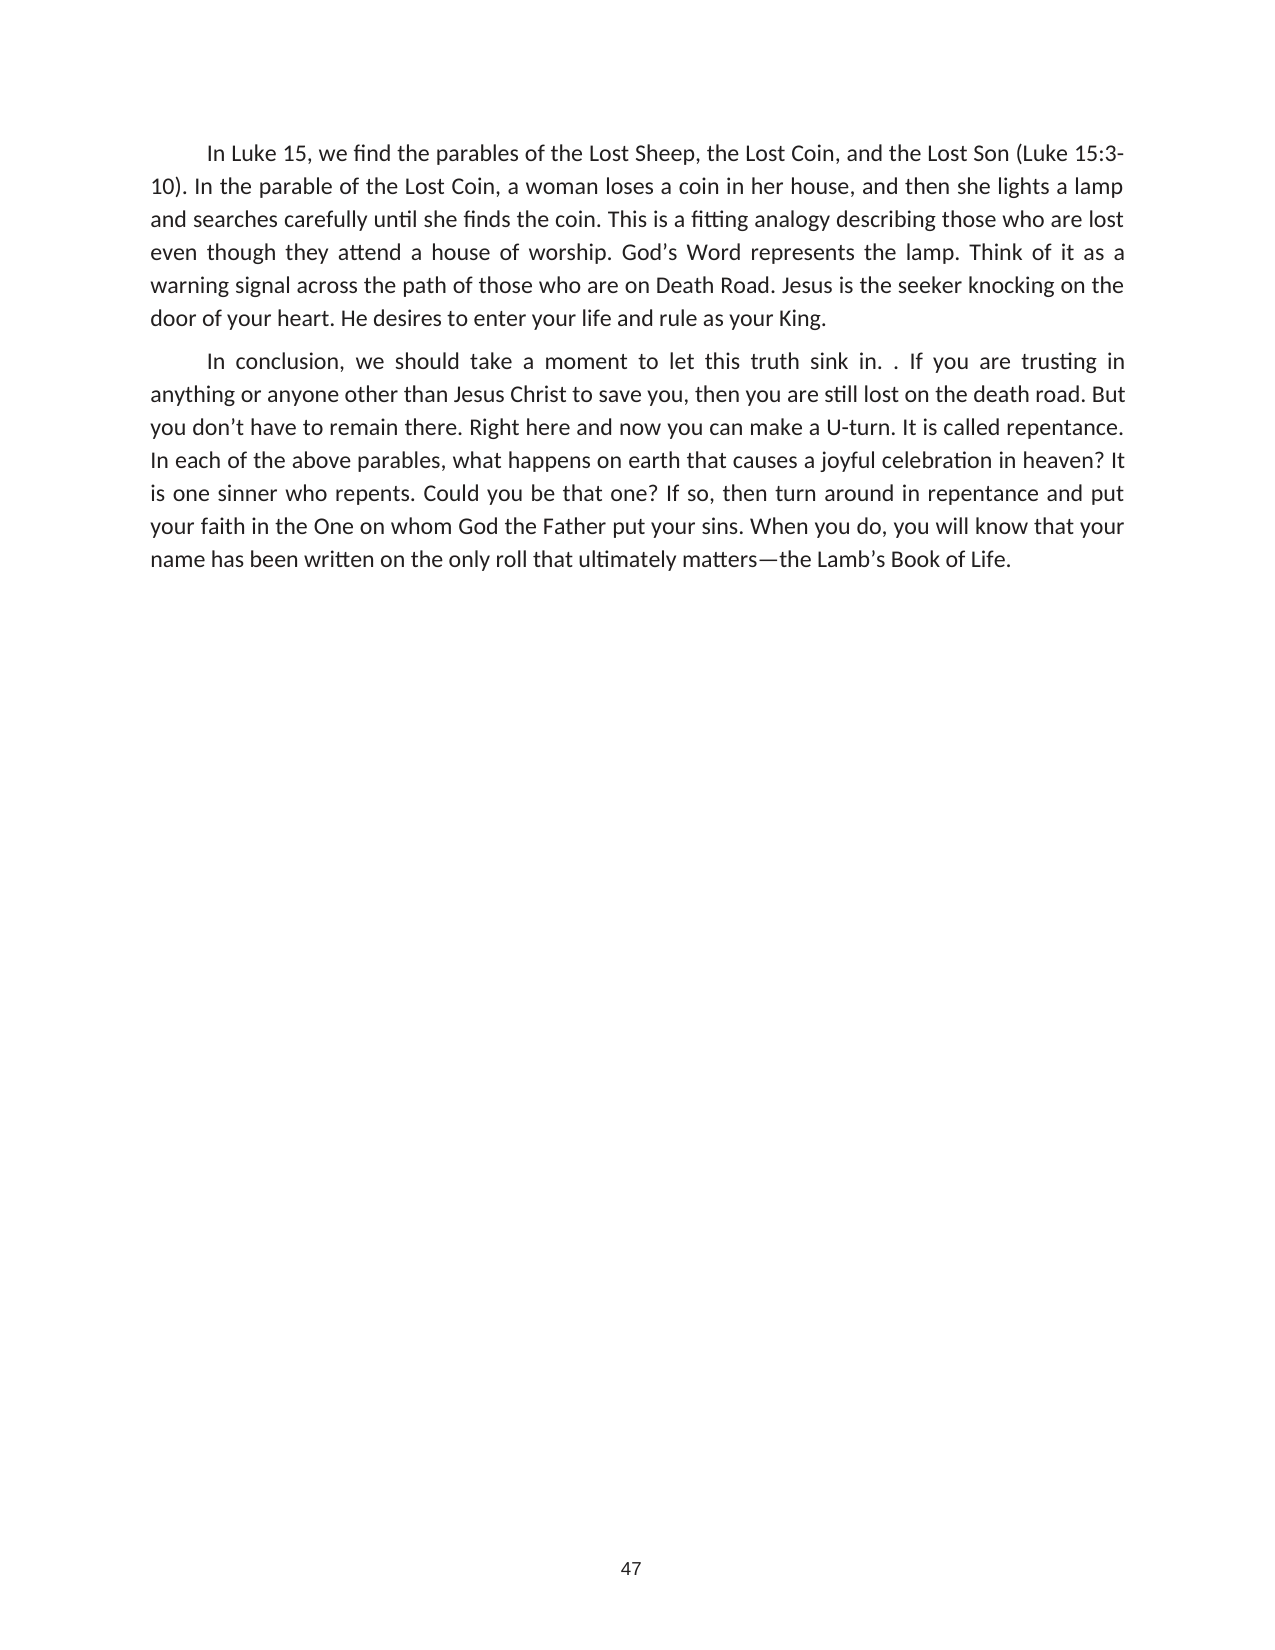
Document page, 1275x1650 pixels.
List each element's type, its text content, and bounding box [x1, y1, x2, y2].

text In Luke 15, we find the parables of the Lost Sheep, the Lost Coin, and the Lost Son (Luke 15:3- 10). In the parable of the Lost Coin, a woman loses a coin in her house, and then she lights a lamp and searches carefully until she finds the coin. This is a fitting analogy describing those who are lost even though they attend a house of worship. God’s Word represents the lamp. Think of it as a warning signal across the path of those who are on Death Road. Jesus is the seeker knocking on the door of your heart. He desires to enter your life and rule as your King. [150, 138, 1127, 333]
text In conclusion, we should take a moment to let this truth sink inIf you are trusting in anything or anyone other than Jesus Christ to save you, then you are still lost on the death road. But you don’t have to remain there. Right here and now you can make a U-turn. It is called repentance. In each of the above parables, what happens on earth that causes a joyful celebration in heaven? It is one sinner who repents. Could you be that one? If so, then turn around in repentance and put your faith in the One on whom God the Father put your sins. When you do, you will know that your name has been written on the only roll that ultimately matters—the Lamb’s Book of Life. [150, 346, 1127, 573]
